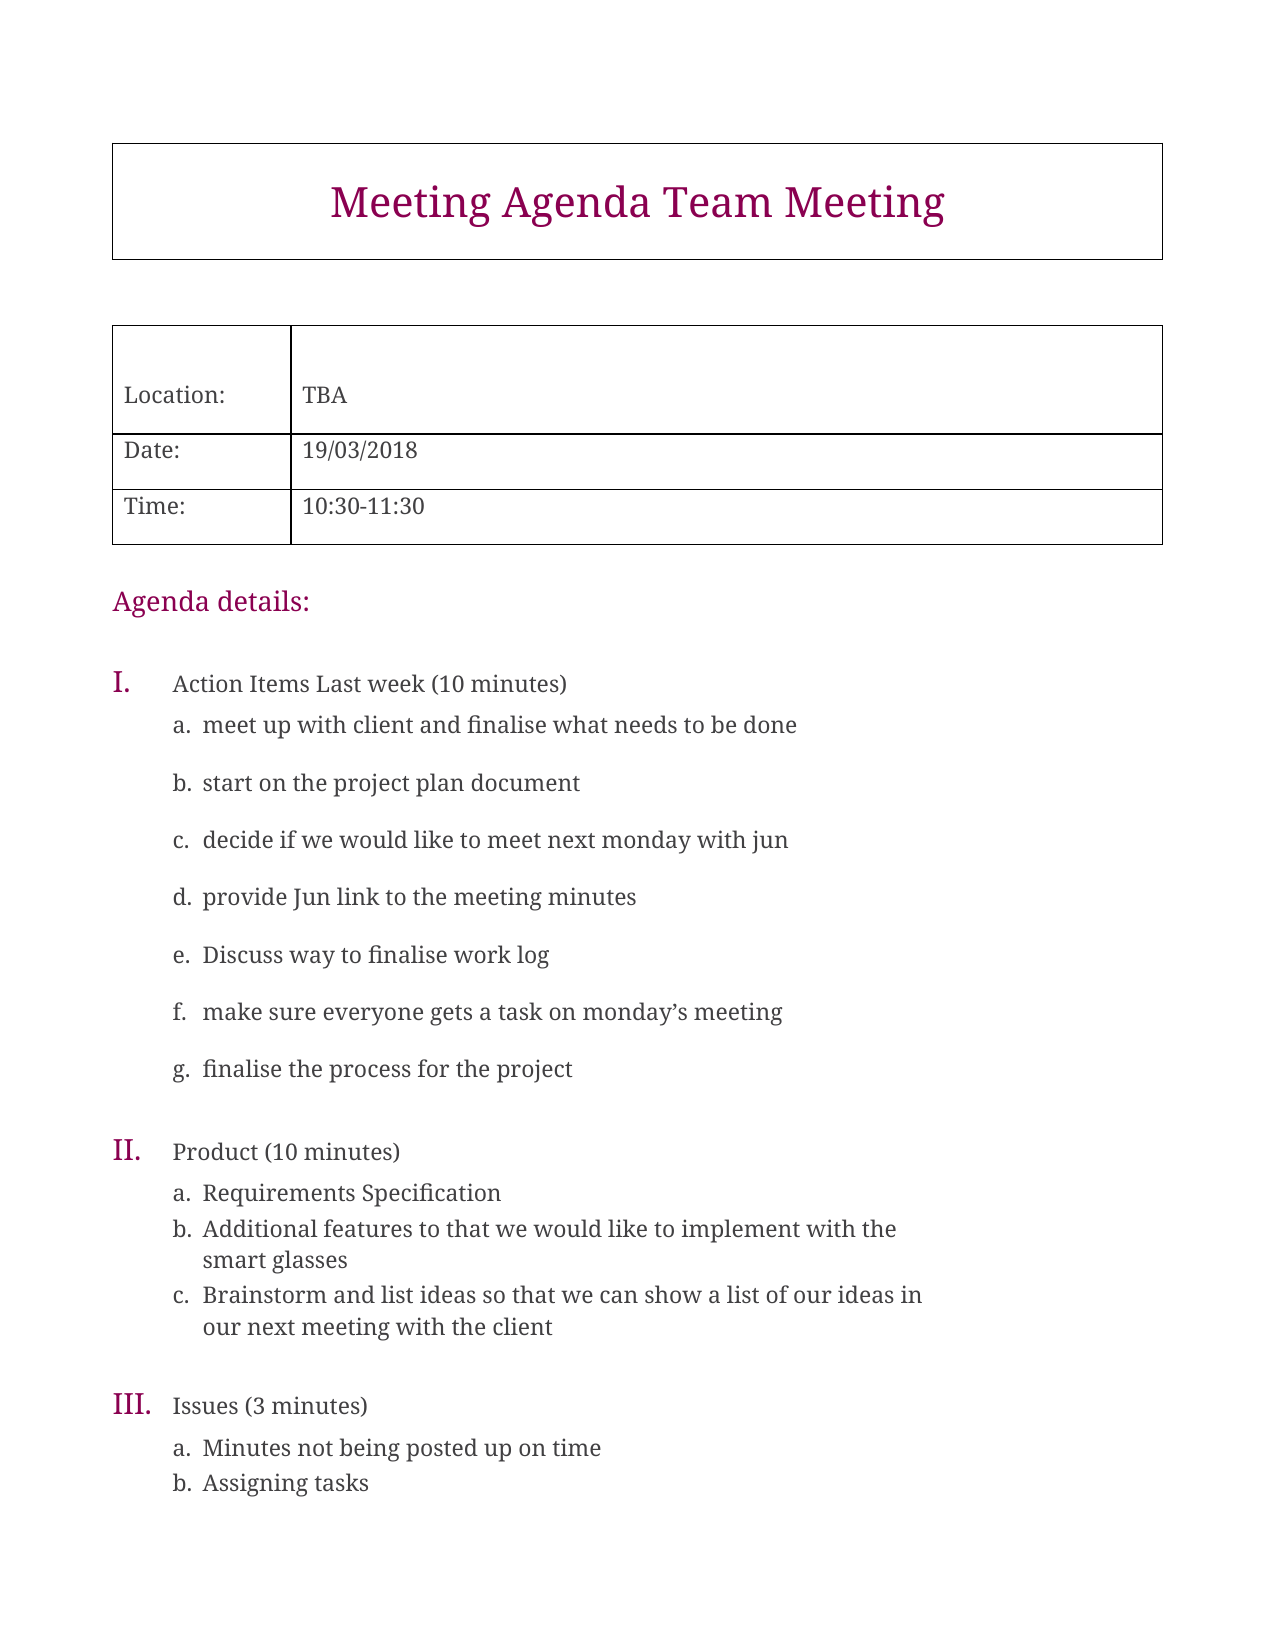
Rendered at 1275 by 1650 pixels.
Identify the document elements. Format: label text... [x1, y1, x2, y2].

subtitle Additional features to that we would like to implement with the smart glasses [172, 1213, 937, 1275]
table_header Location: [113, 326, 290, 433]
subtitle Issues (3 minutes) [112, 1383, 937, 1423]
subtitle Requirements Specification [172, 1177, 937, 1208]
subtitle Agenda details: [112, 583, 1162, 620]
subtitle Assigning tasks [172, 1467, 937, 1498]
subtitle Brainstorm and list ideas so that we can show a list of our ideas in our next meeting with the client [172, 1279, 937, 1342]
list provide Jun link to the meeting minutes [172, 881, 1162, 912]
table_cell Date: [113, 435, 290, 488]
list Discuss way to finalise work log [172, 938, 1162, 970]
table_header TBA [292, 326, 1162, 433]
table_cell 10:30-11:30 [292, 490, 1162, 544]
table_cell Time: [113, 490, 290, 544]
subtitle Minutes not being posted up on time [172, 1431, 937, 1463]
subtitle Action Items Last week (10 minutes) [112, 661, 937, 701]
subtitle Product (10 minutes) [112, 1129, 937, 1169]
list decide if we would like to meet next monday with jun [172, 824, 1162, 855]
table_header Meeting Agenda Team Meeting [113, 144, 1162, 259]
list start on the project plan document [172, 767, 1162, 798]
list finalise the process for the project [172, 1053, 1162, 1084]
table_cell 19/03/2018 [292, 435, 1162, 488]
list make sure everyone gets a task on monday’s meeting [172, 996, 1162, 1027]
list meet up with client and finalise what needs to be done [172, 709, 1162, 741]
